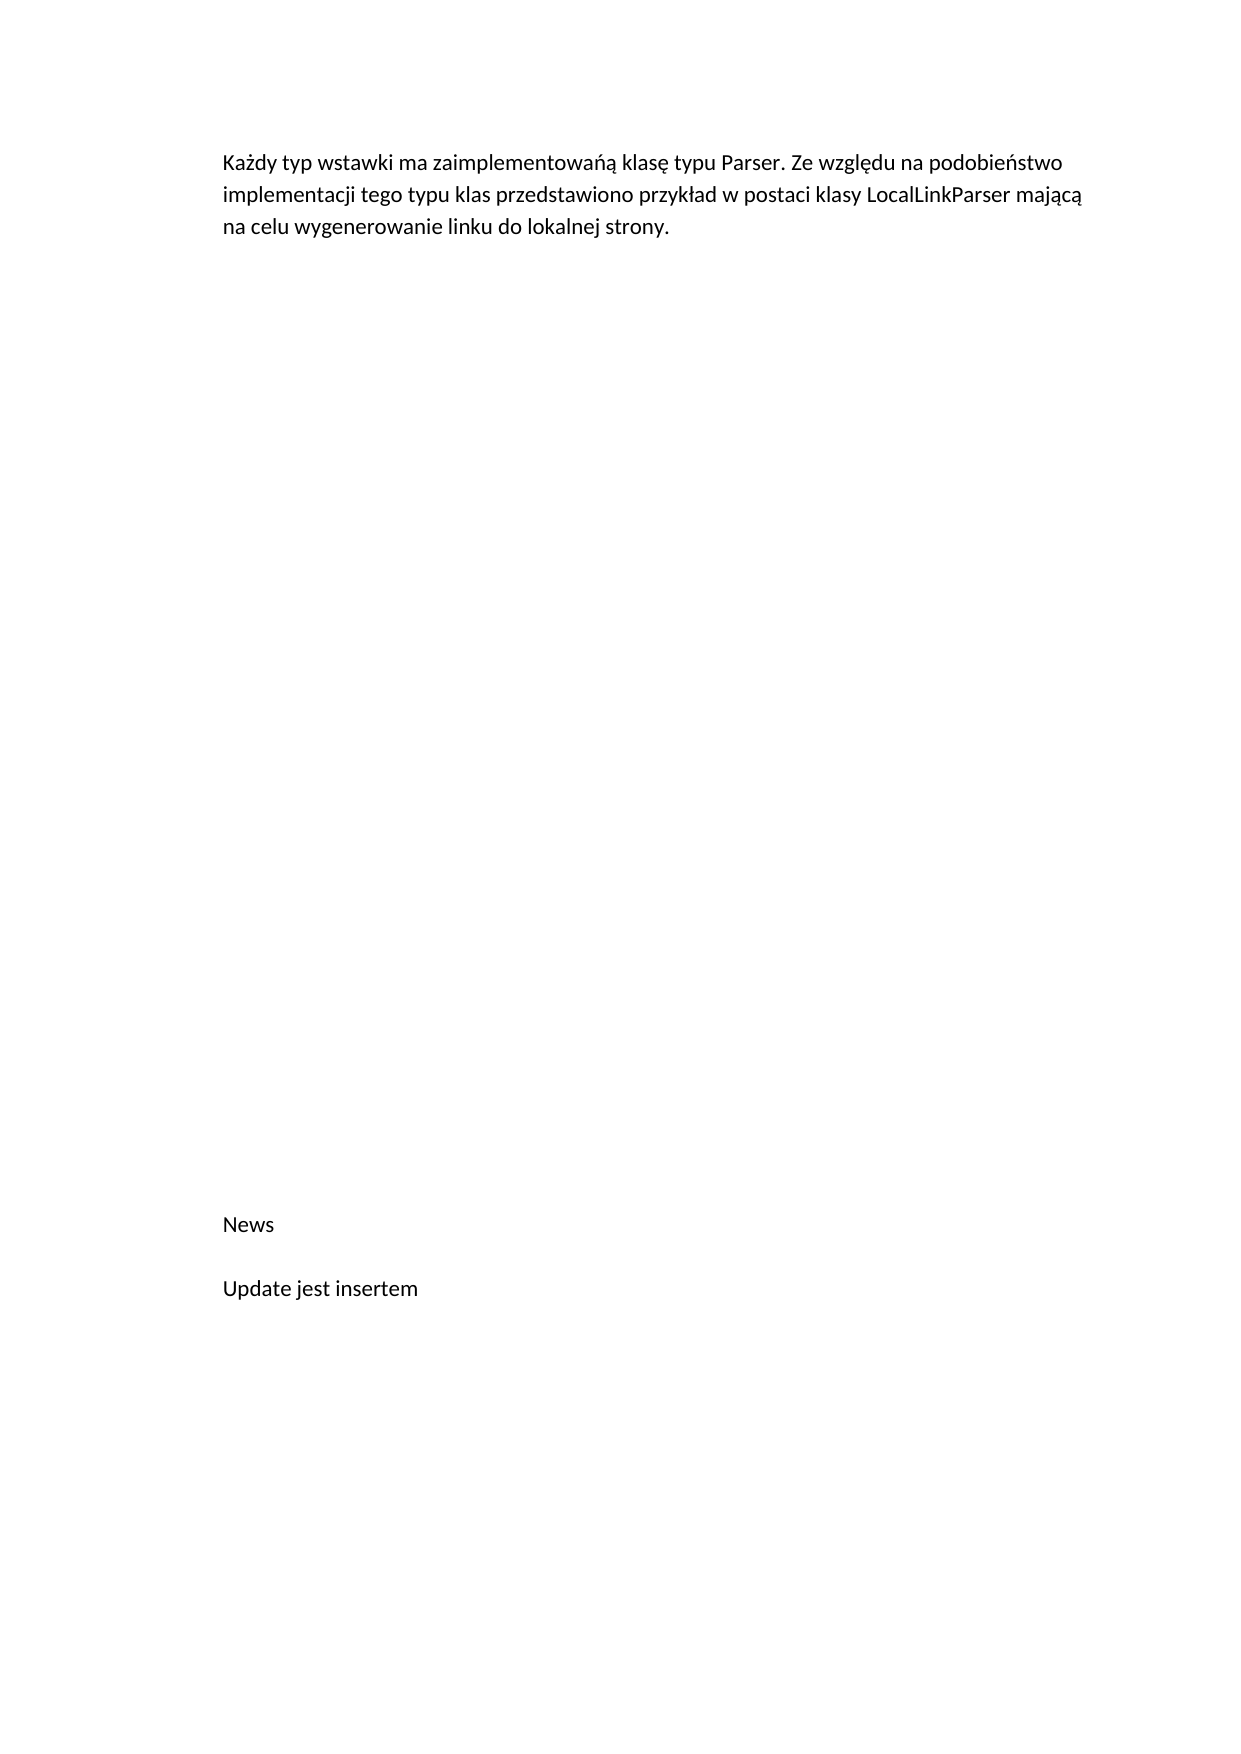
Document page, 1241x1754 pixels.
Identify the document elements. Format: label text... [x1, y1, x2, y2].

list Update jest insertem [223, 1274, 1093, 1302]
list Każdy typ wstawki ma zaimplementowańą klasę typu Parser. Ze względu na podobieństwo implementacji tego typu klas przedstawiono przykład w postaci klasy LocalLinkParser mającą na celu wygenerowanie linku do lokalnej strony. [223, 148, 1093, 240]
list News [223, 1210, 1093, 1238]
